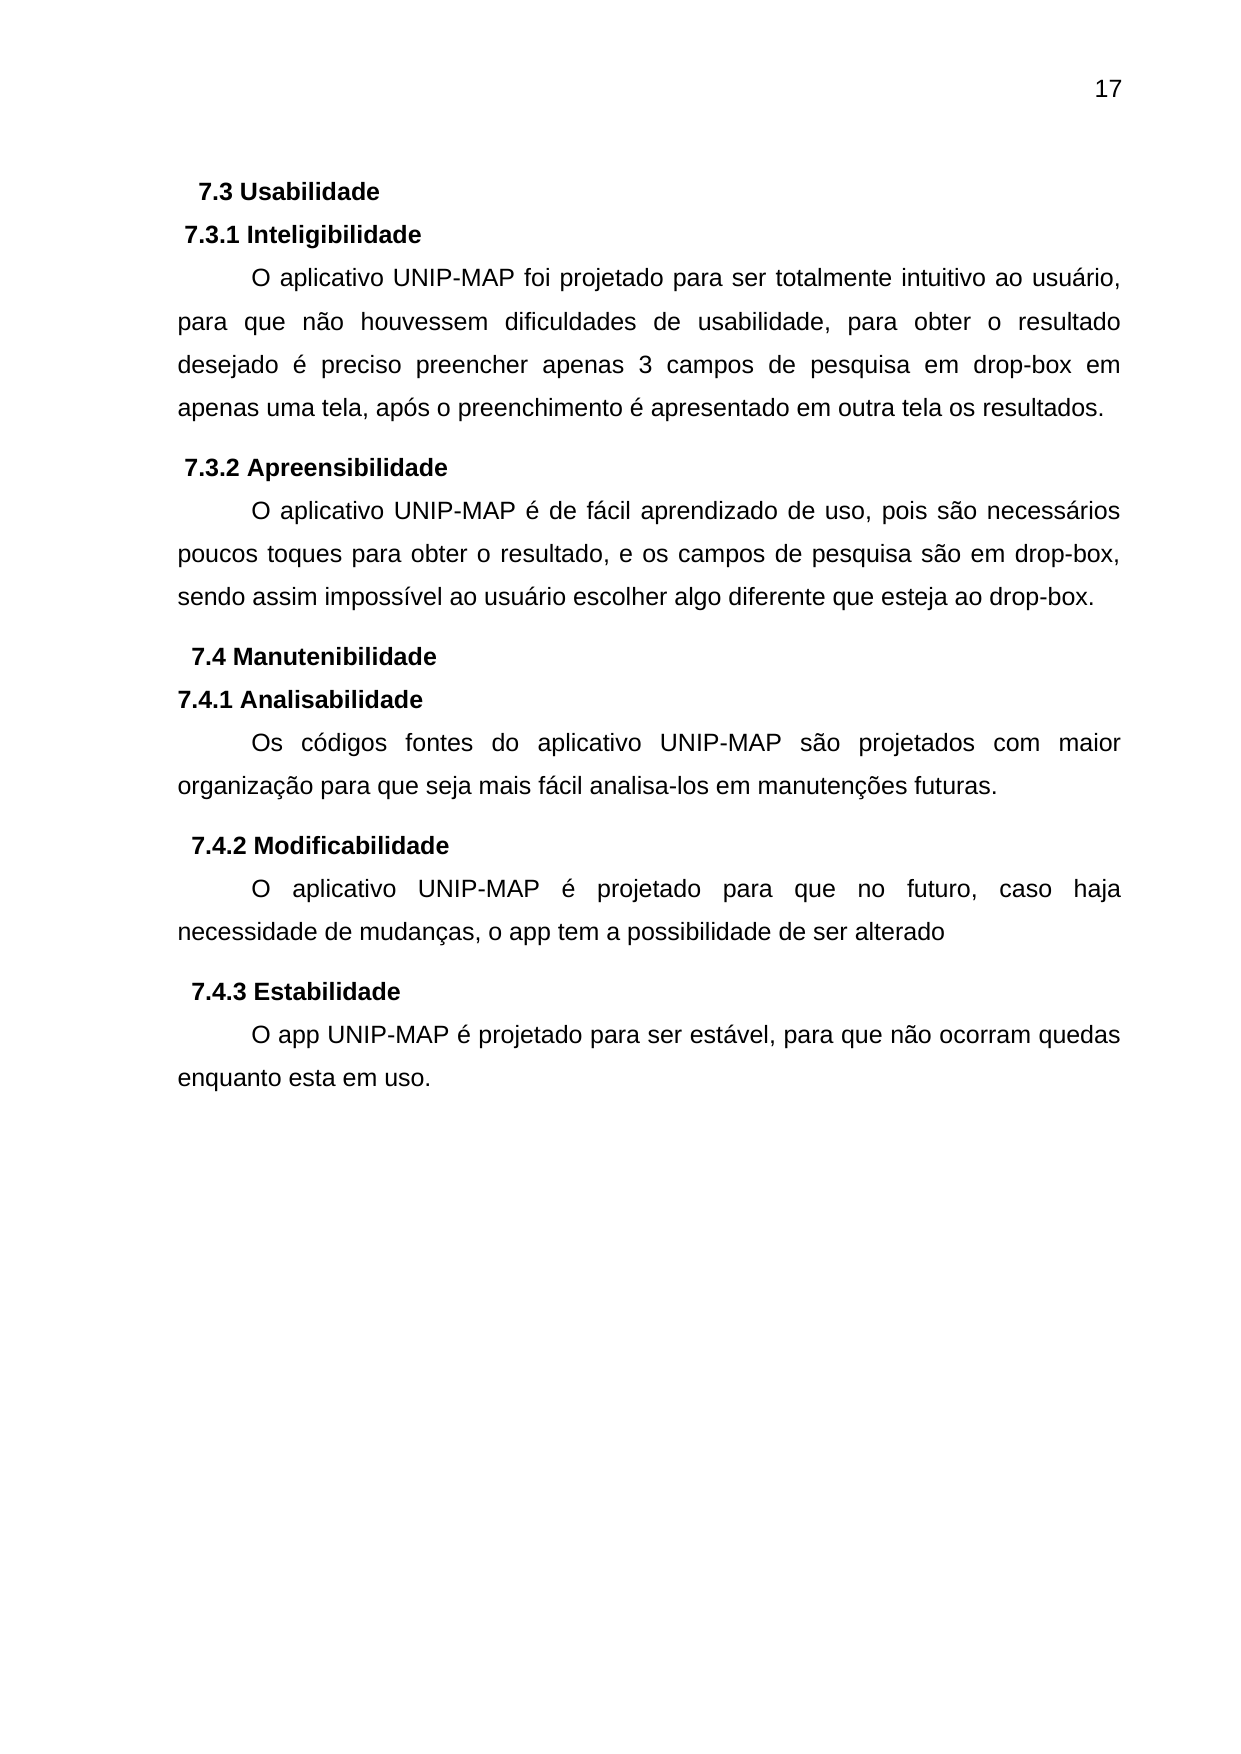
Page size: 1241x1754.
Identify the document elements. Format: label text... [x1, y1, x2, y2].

text Os códigos fontes do aplicativo UNIP-MAP são projetados com maior organização para que seja mais fácil analisa-los em manutenções futuras. [177, 728, 1122, 800]
text O aplicativo UNIP-MAP é projetado para que no futuro, caso haja necessidade de mudanças, o app tem a possibilidade de ser alterado [177, 874, 1122, 946]
subtitle 7.4.3 Estabilidade [177, 977, 1122, 1006]
subtitle 7.3.1 Inteligibilidade [177, 220, 1122, 249]
subtitle 7.4.2 Modificabilidade [177, 831, 1122, 860]
text O aplicativo UNIP-MAP é de fácil aprendizado de uso, pois são necessários poucos toques para obter o resultado, e os campos de pesquisa são em drop-box, sendo assim impossível ao usuário escolher algo diferente que esteja ao drop-box. [177, 496, 1122, 611]
subtitle 7.4.1 Analisabilidade [177, 685, 1122, 714]
text O aplicativo UNIP-MAP foi projetado para ser totalmente intuitivo ao usuário, para que não houvessem dificuldades de usabilidade, para obter o resultado desejado é preciso preencher apenas 3 campos de pesquisa em drop-box em apenas uma tela, após o preenchimento é apresentado em outra tela os resultados. [177, 263, 1122, 422]
subtitle 7.3.2 Apreensibilidade [177, 453, 1122, 481]
subtitle 7.3 Usabilidade [177, 177, 1122, 206]
text O app UNIP-MAP é projetado para ser estável, para que não ocorram quedas enquanto esta em uso. [177, 1020, 1122, 1092]
subtitle 7.4 Manutenibilidade [177, 642, 1122, 671]
